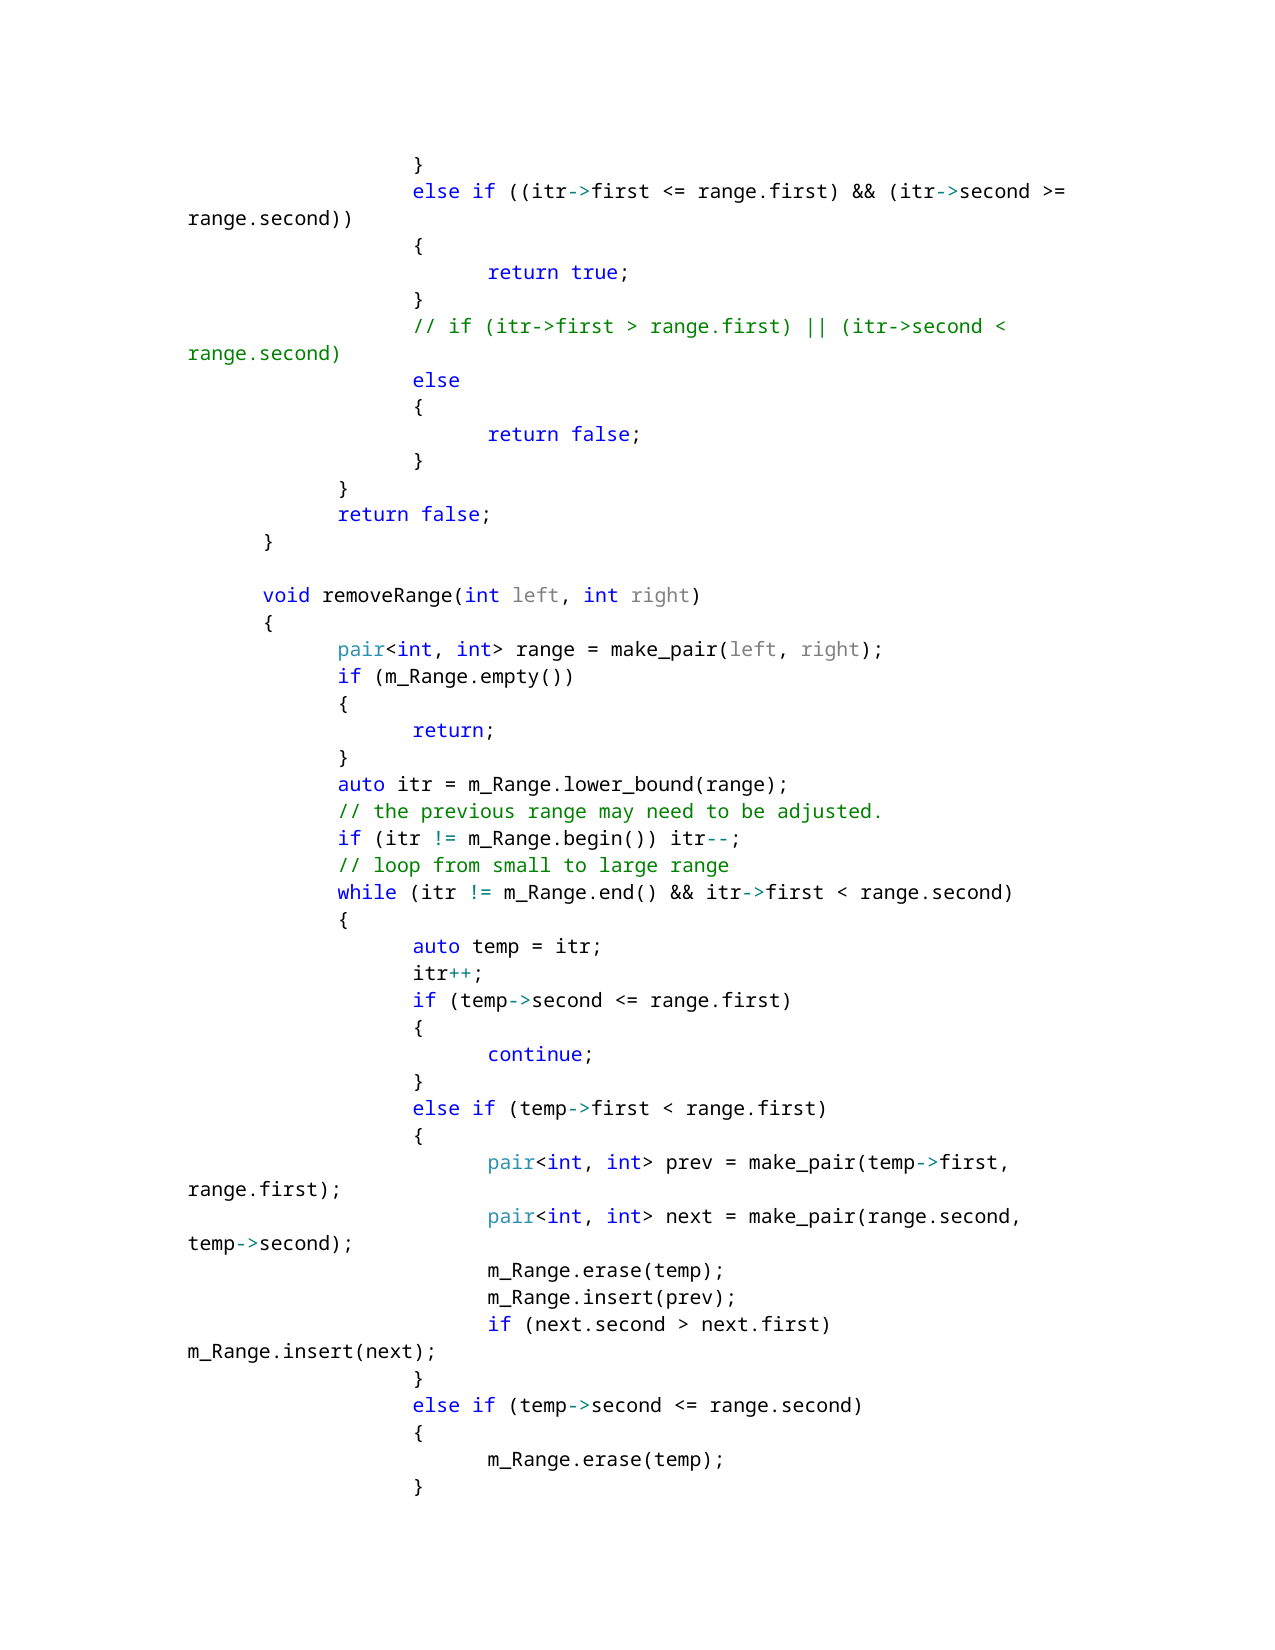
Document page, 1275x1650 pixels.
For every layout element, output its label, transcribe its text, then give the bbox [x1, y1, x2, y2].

text // loop from small to large range [187, 851, 1087, 878]
text if (m_Range.empty()) [187, 663, 1087, 689]
text pair<int, int> range = make_pair(left, right); [187, 636, 1087, 663]
text auto itr = m_Range.lower_bound(range); [187, 771, 1087, 797]
text } [187, 528, 1087, 555]
text while (itr != m_Range.end() && itr->first < range.second) [187, 878, 1087, 905]
text return false; [187, 501, 1087, 528]
text void removeRange(int left, int right) [187, 582, 1087, 609]
text else [187, 366, 1087, 393]
text pair<int, int> next = make_pair(range.second, temp->second); [187, 1202, 1087, 1256]
text { [187, 689, 1087, 717]
text else if (temp->first < range.first) [187, 1094, 1087, 1121]
text continue; [187, 1040, 1087, 1067]
text } [187, 447, 1087, 474]
text { [187, 1121, 1087, 1148]
text { [187, 231, 1087, 258]
text itr++; [187, 959, 1087, 986]
text } [187, 474, 1087, 501]
text else if ((itr->first <= range.first) && (itr->second >= range.second)) [187, 177, 1087, 231]
text } [187, 285, 1087, 312]
text m_Range.erase(temp); [187, 1256, 1087, 1283]
text } [187, 1472, 1087, 1499]
text m_Range.insert(prev); [187, 1283, 1087, 1310]
text { [187, 393, 1087, 420]
text if (next.second > next.first) m_Range.insert(next); [187, 1310, 1087, 1364]
text m_Range.erase(temp); [187, 1445, 1087, 1472]
text if (temp->second <= range.first) [187, 986, 1087, 1013]
text } [187, 1364, 1087, 1391]
text } [187, 150, 1087, 177]
text return false; [187, 420, 1087, 447]
text else if (temp->second <= range.second) [187, 1391, 1087, 1418]
text if (itr != m_Range.begin()) itr--; [187, 824, 1087, 851]
text // if (itr->first > range.first) || (itr->second < range.second) [187, 312, 1087, 366]
text { [187, 1013, 1087, 1040]
text { [187, 905, 1087, 932]
text pair<int, int> prev = make_pair(temp->first, range.first); [187, 1148, 1087, 1202]
text { [187, 609, 1087, 636]
text auto temp = itr; [187, 932, 1087, 959]
text return true; [187, 258, 1087, 285]
text return; [187, 717, 1087, 743]
text // the previous range may need to be adjusted. [187, 797, 1087, 824]
text } [187, 1067, 1087, 1094]
text } [187, 743, 1087, 771]
text { [187, 1418, 1087, 1445]
